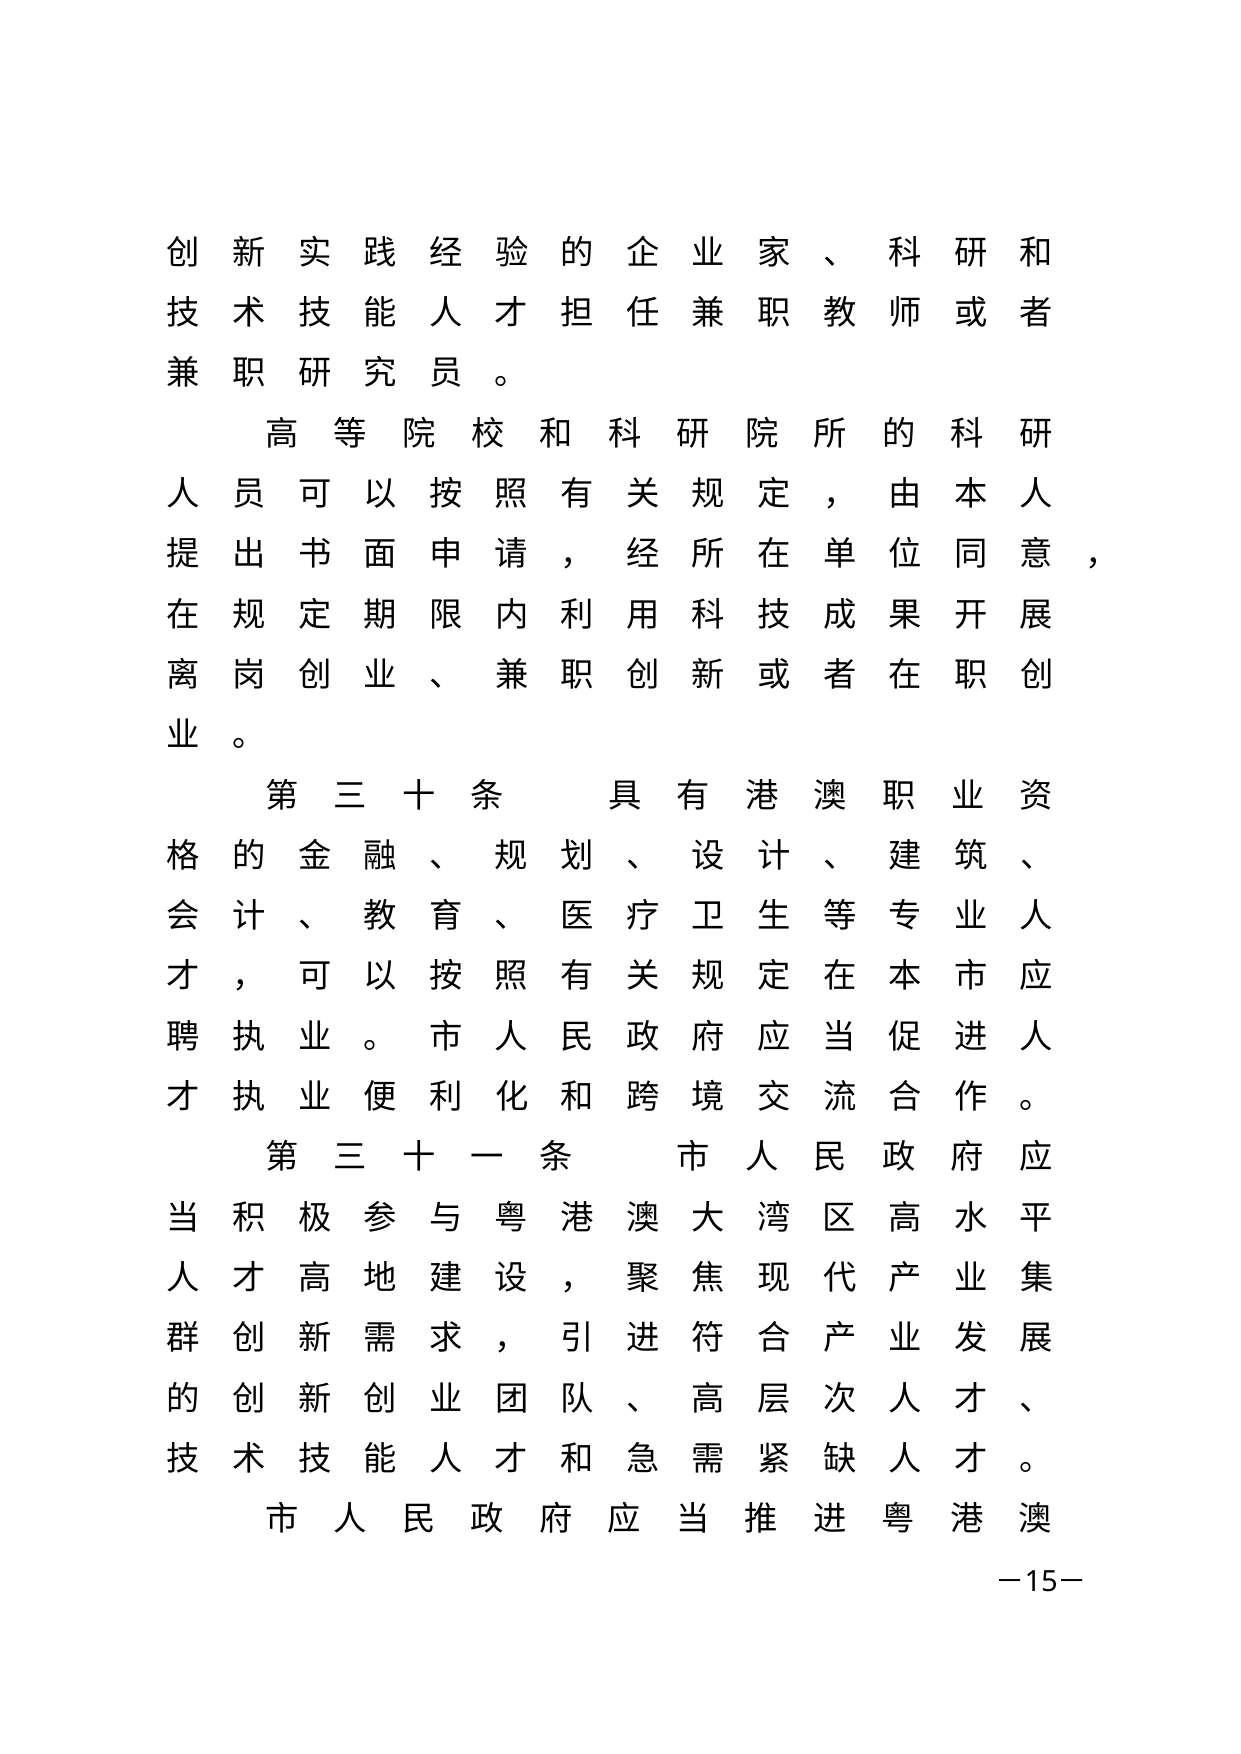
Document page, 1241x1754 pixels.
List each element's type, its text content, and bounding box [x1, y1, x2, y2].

text 高等院校和科研院所的科研人员可以按照有关规定，由本人提出书面申请，经所在单位同意，在规定期限内利用科技成果开展离岗创业、兼职创新或者在职创业。 [167, 400, 1085, 762]
text 第二十九条 高等院校、科研院所等事业单位可以聘请具有创新实践经验的企业家、科研和技术技能人才担任兼职教师或者兼职研究员。 [167, 219, 1085, 400]
text 第三十条 具有港澳职业资格的金融、规划、设计、建筑、会计、教育、医疗卫生等专业人才，可以按照有关规定在本市应聘执业。市人民政府应当促进人才执业便利化和跨境交流合作。 [167, 762, 1085, 1124]
text 第三十一条 市人民政府应当积极参与粤港澳大湾区高水平人才高地建设，聚焦现代产业集群创新需求，引进符合产业发展的创新创业团队、高层次人才、技术技能人才和急需紧缺人才。 [167, 1124, 1085, 1486]
text 市人民政府应当推进粤港澳大湾区公共服务一体化建设，积极参与粤港澳大湾区城市高层次人才、高技能领军人才资格互认、服务互通；粤港澳大湾区城市认定的高层次人才、高技能领军人才，本市予以承认，可以享受本市相对应人才待遇，支持粤港澳大湾区人才在本市创新创业。 [167, 1486, 1085, 1546]
